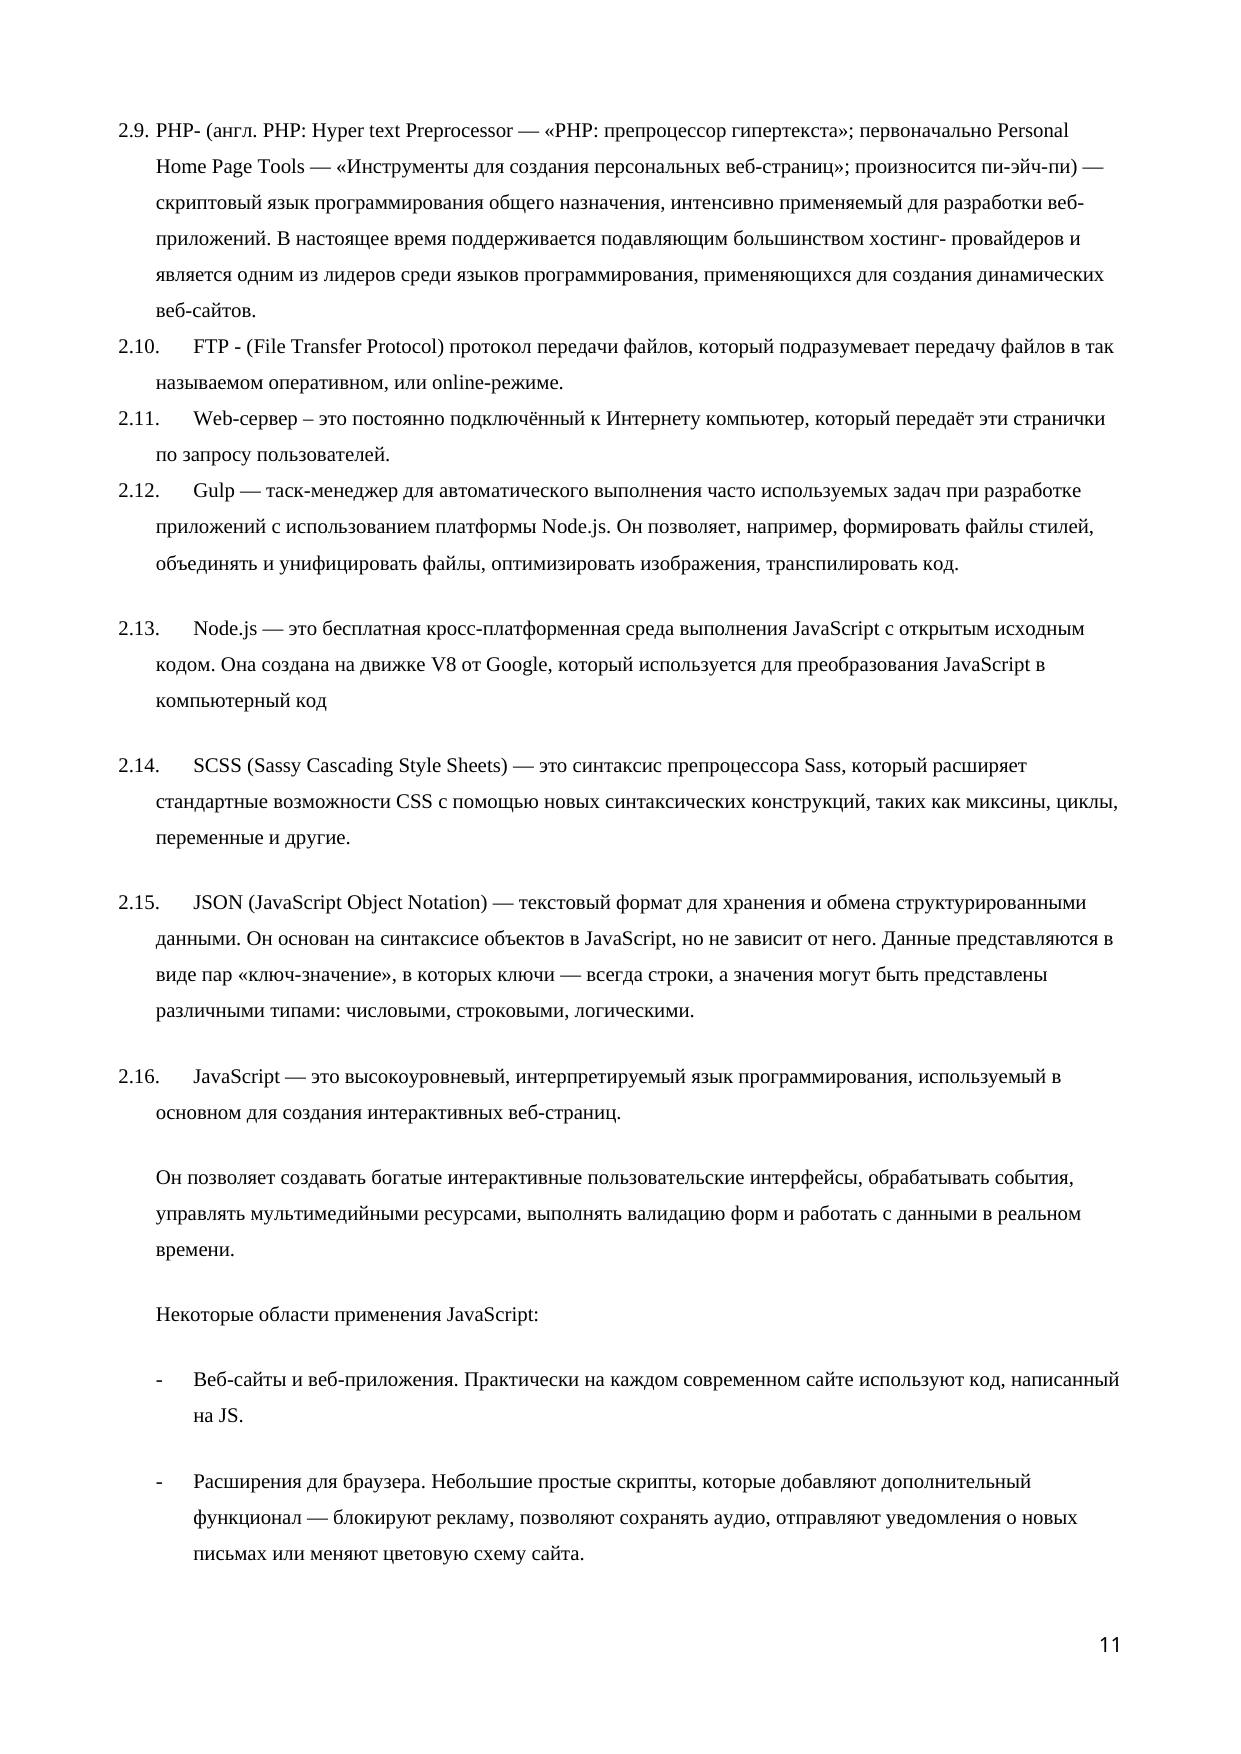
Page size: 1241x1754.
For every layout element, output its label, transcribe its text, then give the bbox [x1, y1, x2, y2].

list SCSS (Sassy Cascading Style Sheets) — это синтаксис препроцессора Sass, который расширяет стандартные возможности CSS с помощью новых синтаксических конструкций, таких как миксины, циклы, переменные и другие. [118, 753, 1122, 849]
list Web-сервер – это постоянно подключённый к Интернету компьютер, который передаёт эти странички по запросу пользователей. [118, 406, 1122, 466]
list Веб-сайты и веб-приложения. Практически на каждом современном сайте используют код, написанный на JS. [156, 1367, 1122, 1427]
list Gulp — таск-менеджер для автоматического выполнения часто используемых задач при разработке приложений с использованием платформы Node.js. Он позволяет, например, формировать файлы стилей, объединять и унифицировать файлы, оптимизировать изображения, транспилировать код. [118, 478, 1122, 574]
list FTP - (File Transfer Protocol) протокол передачи файлов, который подразумевает передачу файлов в так называемом оперативном, или online-режиме. [118, 334, 1122, 394]
list JavaScript — это высокоуровневый, интерпретируемый язык программирования, используемый в основном для создания интерактивных веб-страниц. [118, 1064, 1122, 1124]
list Node.js — это бесплатная кросс-платформенная среда выполнения JavaScript с открытым исходным кодом. Она создана на движке V8 от Google, который используется для преобразования JavaScript в компьютерный код [118, 616, 1122, 712]
text Некоторые области применения JavaScript: [156, 1302, 1122, 1326]
list PHP- (англ. PHP: Hyper text Preprocessor — «PHP: препроцессор гипертекста»; первоначально Personal Home Page Tools — «Инструменты для создания персональных веб-страниц»; произносится пи-эйч-пи) — скриптовый язык программирования общего назначения, интенсивно применяемый для разработки веб-приложений. В настоящее время поддерживается подавляющим большинством хостинг- провайдеров и является одним из лидеров среди языков программирования, применяющихся для создания динамических веб-сайтов. [118, 118, 1122, 322]
list Расширения для браузера. Небольшие простые скрипты, которые добавляют дополнительный функционал — блокируют рекламу, позволяют сохранять аудио, отправляют уведомления о новых письмах или меняют цветовую схему сайта. [156, 1469, 1122, 1565]
text Он позволяет создавать богатые интерактивные пользовательские интерфейсы, обрабатывать события, управлять мультимедийными ресурсами, выполнять валидацию форм и работать с данными в реальном времени. [156, 1165, 1122, 1261]
list JSON (JavaScript Object Notation) — текстовый формат для хранения и обмена структурированными данными. Он основан на синтаксисе объектов в JavaScript, но не зависит от него. Данные представляются в виде пар «ключ-значение», в которых ключи — всегда строки, а значения могут быть представлены различными типами: числовыми, строковыми, логическими. [118, 890, 1122, 1022]
